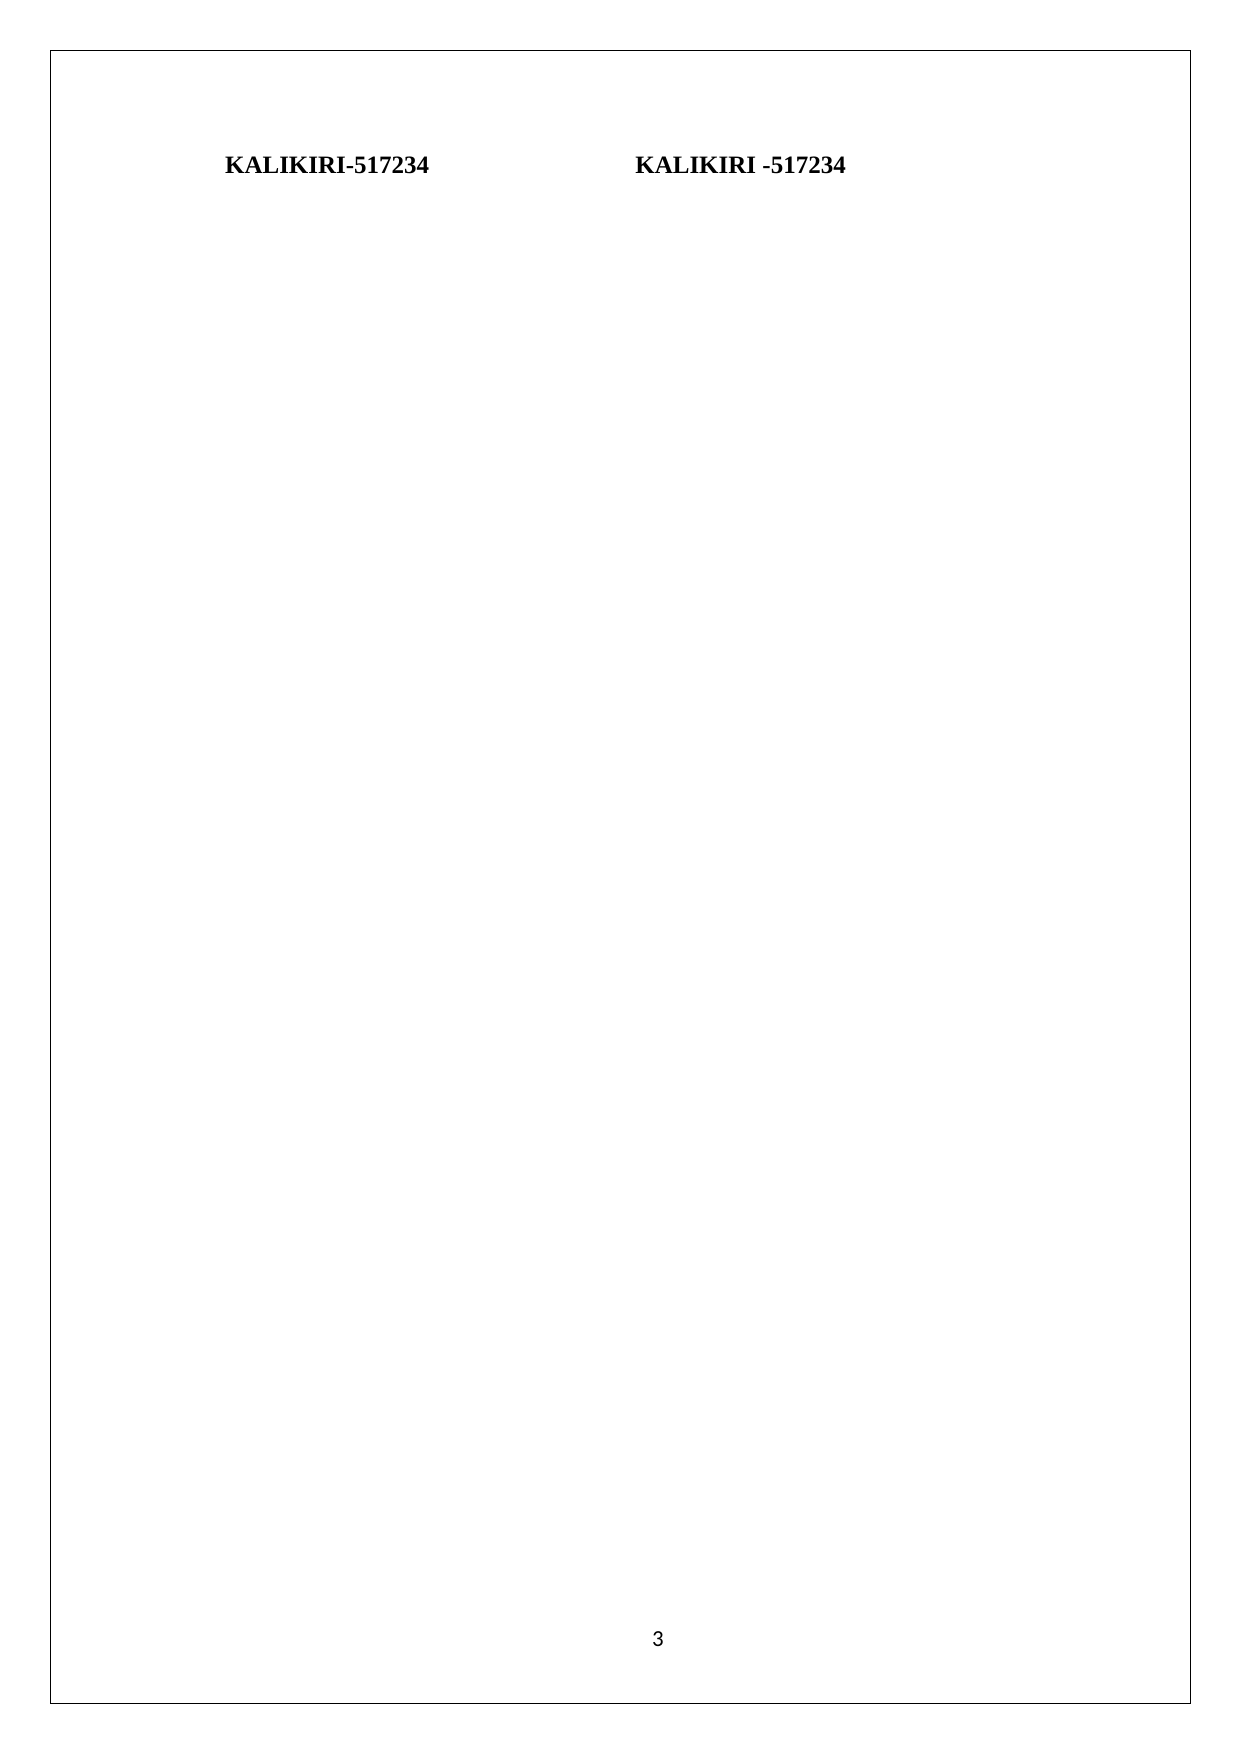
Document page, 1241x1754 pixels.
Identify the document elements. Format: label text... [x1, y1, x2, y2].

subtitle KALIKIRI-517234 KALIKIRI -517234 [225, 150, 938, 179]
